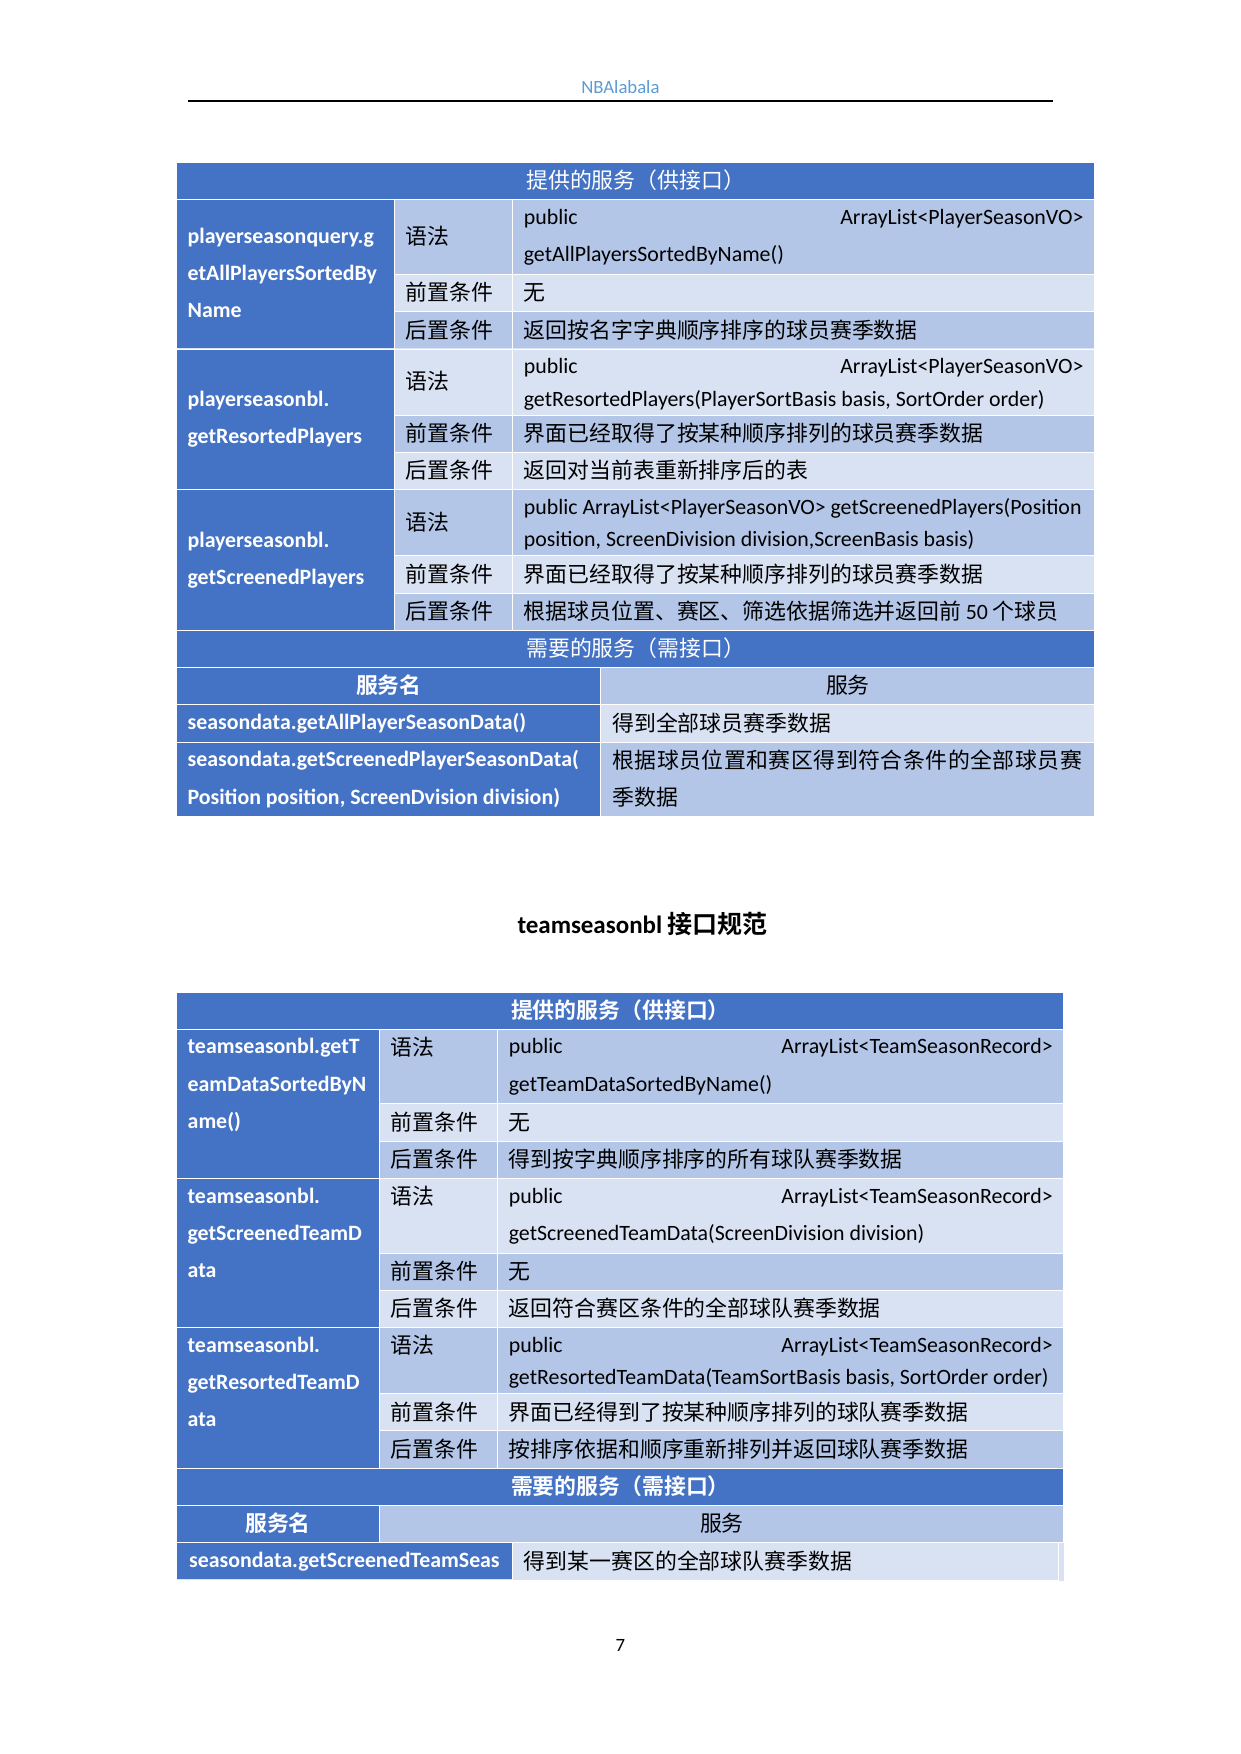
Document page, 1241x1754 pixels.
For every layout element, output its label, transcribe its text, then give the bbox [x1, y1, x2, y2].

table_cell teamseasonbl. getResortedTeamData [177, 1328, 379, 1468]
table_cell public ArrayList<PlayerSeasonVO> getAllPlayersSortedByName() [513, 200, 1094, 274]
table_cell seasondata.getScreenedPlayerSeasonData(Position position, ScreenDvision division) [177, 743, 600, 816]
table_cell seasondata.getAllPlayerSeasonData() [177, 705, 600, 742]
table_cell 无 [498, 1104, 1063, 1141]
table_cell 得到按字典顺序排序的所有球队赛季数据 [498, 1142, 1063, 1178]
table_cell 后置条件 [395, 312, 512, 348]
table_cell playerseasonbl. getResortedPlayers [177, 350, 394, 489]
table_cell 服务 [601, 668, 1094, 704]
table_cell 前置条件 [395, 556, 512, 592]
table_cell 服务 [380, 1506, 1063, 1542]
table_cell public ArrayList<TeamSeasonRecord> getResortedTeamData(TeamSortBasis basis, SortOrder order) [498, 1328, 1063, 1393]
table_cell 得到某一赛区的全部球队赛季数据 [513, 1543, 1058, 1579]
table_cell 前置条件 [395, 275, 512, 311]
table_cell 语法 [395, 350, 512, 414]
table_cell 无 [498, 1254, 1063, 1290]
table_header 提供的服务（供接口） [177, 993, 1063, 1029]
table_cell 返回按名字字典顺序排序的球员赛季数据 [513, 312, 1094, 348]
table_cell public ArrayList<PlayerSeasonVO> getScreenedPlayers(Position position, ScreenDivision division,ScreenBasis basis) [513, 490, 1094, 555]
table_cell playerseasonbl. getScreenedPlayers [177, 490, 394, 630]
table_cell 按排序依据和顺序重新排列并返回球队赛季数据 [498, 1431, 1063, 1468]
table_cell 后置条件 [380, 1431, 497, 1468]
table_cell teamseasonbl.getTeamDataSortedByName() [177, 1030, 379, 1178]
table_cell teamseasonbl. getScreenedTeamData [177, 1179, 379, 1327]
table_cell 前置条件 [380, 1104, 497, 1141]
table_cell 需要的服务（需接口） [177, 631, 1094, 667]
table_cell 后置条件 [380, 1142, 497, 1178]
table_cell 无 [513, 275, 1094, 311]
table_cell 后置条件 [380, 1291, 497, 1327]
table_cell public ArrayList<TeamSeasonRecord> getTeamDataSortedByName() [498, 1030, 1063, 1103]
table_cell 返回对当前表重新排序后的表 [513, 453, 1094, 489]
table_cell 后置条件 [395, 594, 512, 630]
table_cell 得到全部球员赛季数据 [601, 705, 1094, 742]
table_cell 后置条件 [395, 453, 512, 489]
table_cell 服务名 [177, 1506, 379, 1542]
table_cell 前置条件 [395, 416, 512, 452]
table_cell 界面已经得到了按某种顺序排列的球队赛季数据 [498, 1394, 1063, 1430]
table_cell 需要的服务（需接口） [177, 1469, 1063, 1505]
table_cell 语法 [395, 200, 512, 274]
table_cell playerseasonquery.getAllPlayersSortedByName [177, 200, 394, 348]
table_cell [177, 1543, 512, 1579]
table_cell public ArrayList<TeamSeasonRecord> getScreenedTeamData(ScreenDivision division) [498, 1179, 1063, 1252]
table_cell 语法 [395, 490, 512, 555]
table_header 提供的服务（供接口） [177, 163, 1094, 199]
table_cell 根据球员位置和赛区得到符合条件的全部球员赛季数据 [601, 743, 1094, 816]
table_cell 语法 [380, 1030, 497, 1103]
table_cell 服务名 [177, 668, 600, 704]
table_cell 语法 [380, 1179, 497, 1252]
table_cell 前置条件 [380, 1254, 497, 1290]
table_cell 语法 [380, 1328, 497, 1393]
table_cell 前置条件 [380, 1394, 497, 1430]
table_cell public ArrayList<PlayerSeasonVO> getResortedPlayers(PlayerSortBasis basis, SortOrder order) [513, 350, 1094, 414]
table_cell 返回符合赛区条件的全部球队赛季数据 [498, 1291, 1063, 1327]
list teamseasonbl接口规范 [232, 890, 1053, 955]
table_cell 界面已经取得了按某种顺序排列的球员赛季数据 [513, 556, 1094, 592]
table_cell 界面已经取得了按某种顺序排列的球员赛季数据 [513, 416, 1094, 452]
table_cell 根据球员位置、赛区、筛选依据筛选并返回前50个球员 [513, 594, 1094, 630]
